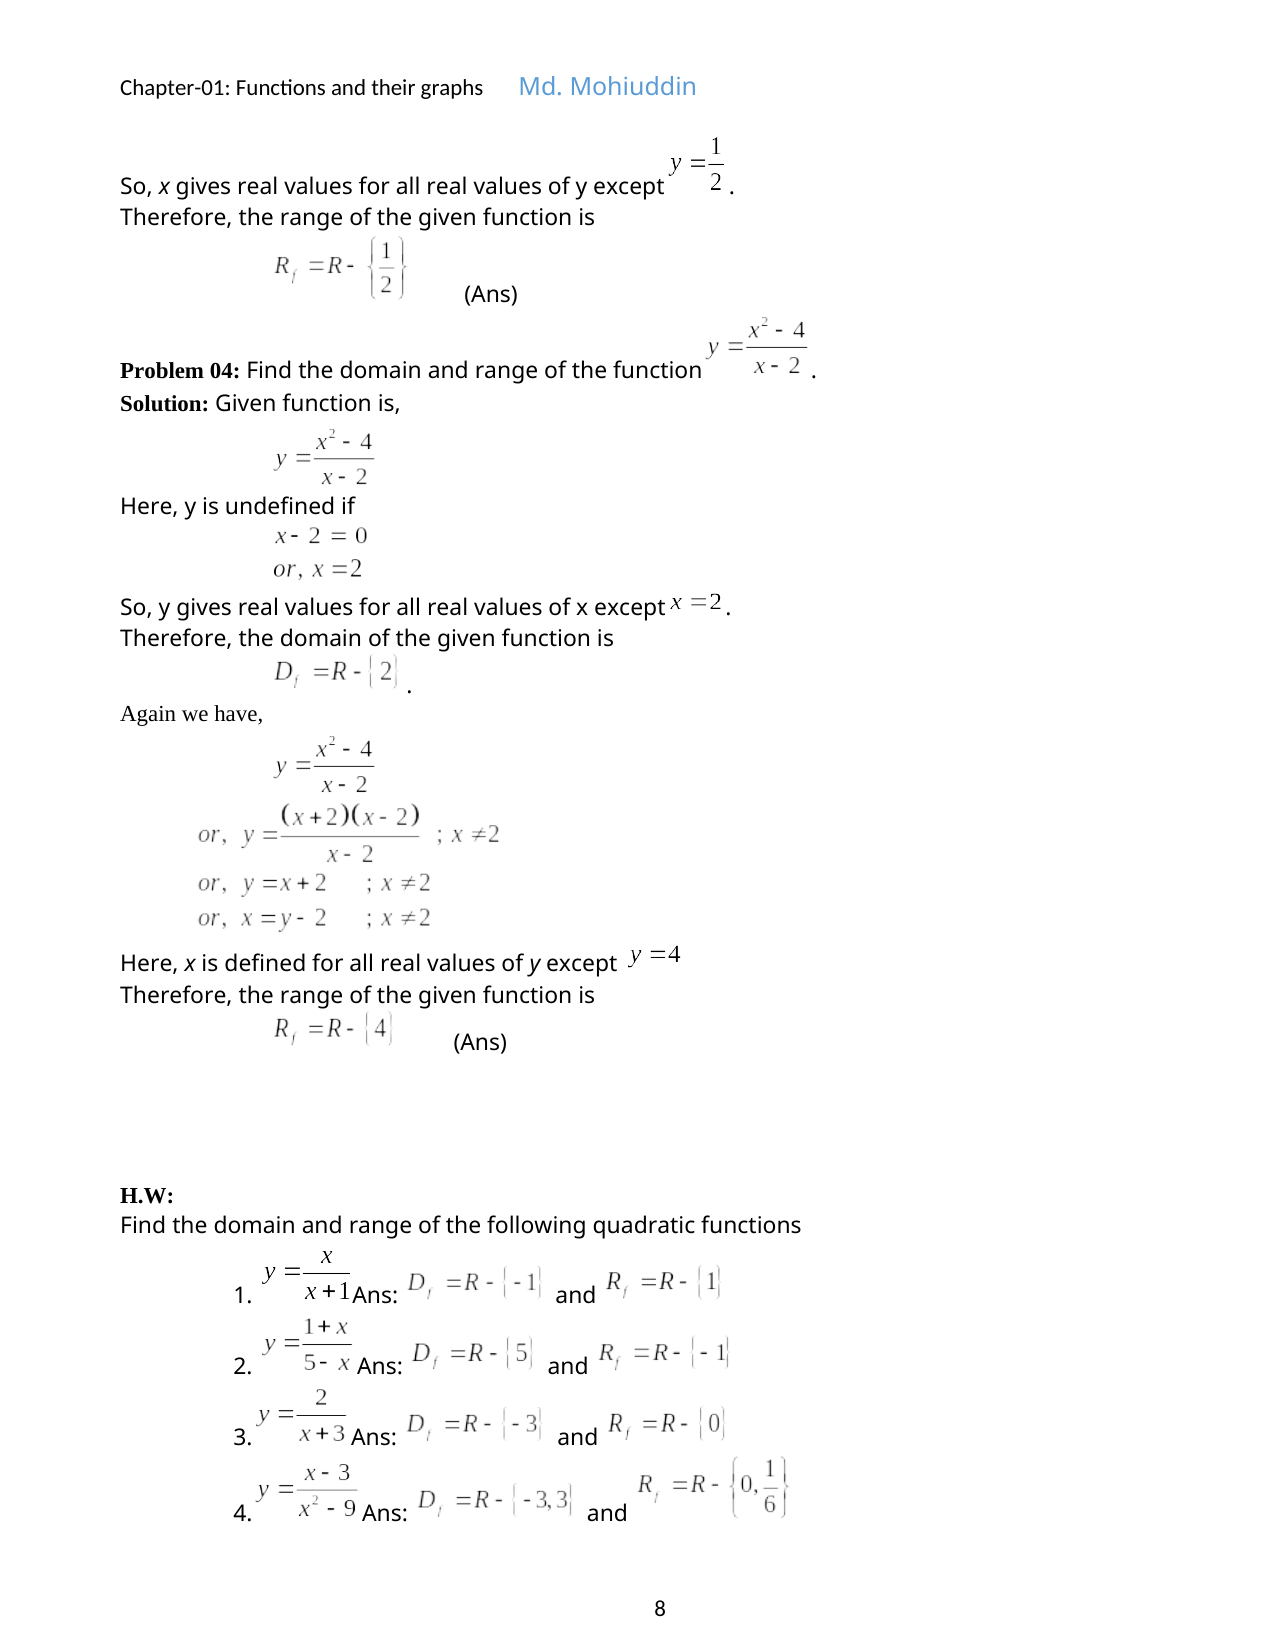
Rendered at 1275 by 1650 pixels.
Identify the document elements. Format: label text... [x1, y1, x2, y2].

text Problem 04: Find the domain and range of the function. [120, 309, 1200, 385]
text So, x gives real values for all real values of y except. [120, 130, 1200, 201]
text Again we have, [120, 700, 1200, 727]
text Therefore, the domain of the given function is [120, 622, 1200, 653]
text So, y gives real values for all real values of x except. [120, 587, 1200, 622]
text Therefore, the range of the given function is [120, 201, 1200, 232]
text Here, y is undefined if [120, 490, 1200, 521]
text (Ans) [195, 1010, 1200, 1057]
text Here, x is defined for all real values of y except [120, 939, 1200, 979]
text Find the domain and range of the following quadratic functions [120, 1209, 1200, 1240]
text Solution: Given function is, [120, 387, 1200, 419]
text 3.Ans: and [120, 1382, 1200, 1452]
text 4.Ans: and [120, 1452, 1200, 1528]
text Therefore, the range of the given function is [120, 979, 1200, 1010]
text . [195, 653, 1200, 700]
text 1. Ans: and [120, 1240, 1200, 1311]
text (Ans) [195, 232, 1200, 309]
text H.W: [120, 1182, 1200, 1209]
text 2. Ans: and [120, 1311, 1200, 1382]
